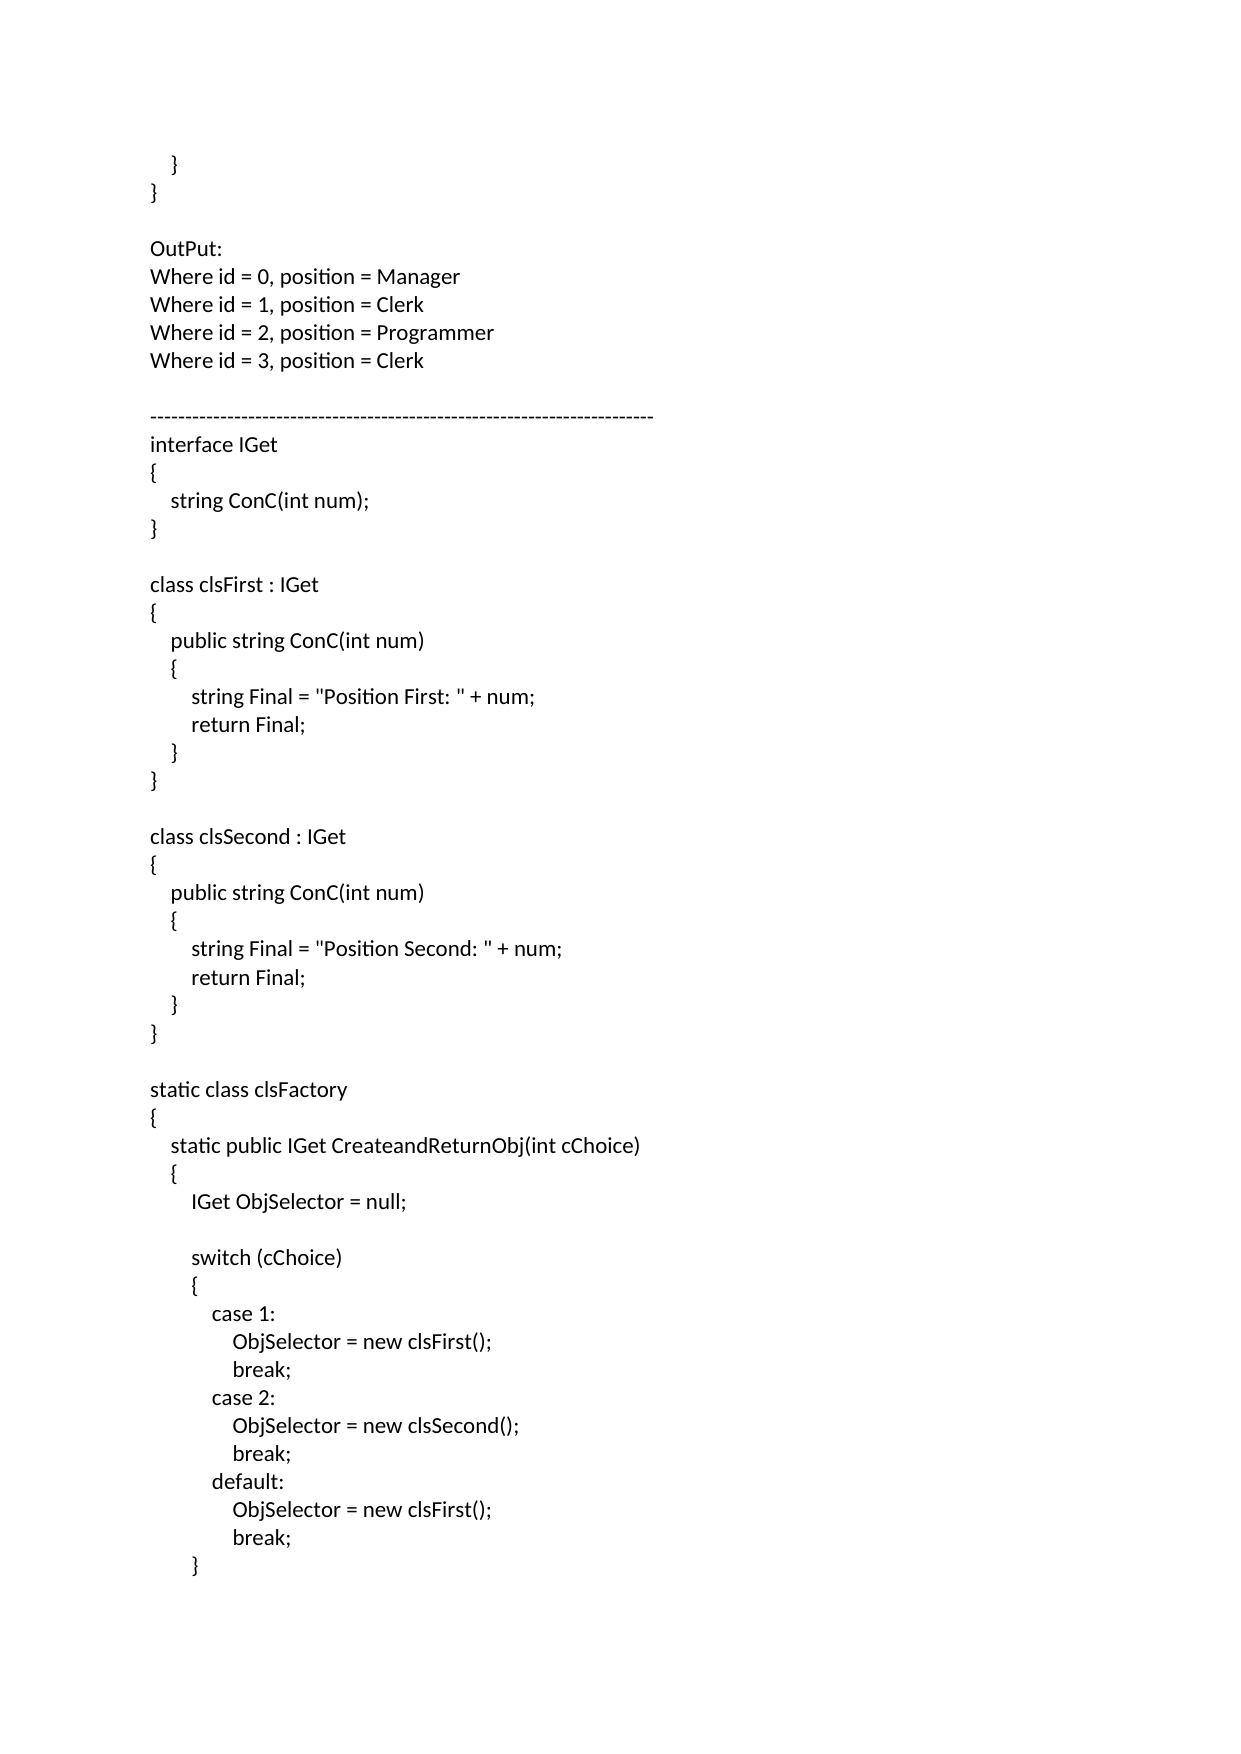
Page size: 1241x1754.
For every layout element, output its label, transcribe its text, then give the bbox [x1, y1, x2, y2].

text public string ConC(int num) [150, 626, 1090, 654]
text { [150, 907, 1090, 934]
text { [150, 654, 1090, 682]
text static class clsFactory [150, 1075, 1090, 1103]
text case 1: [150, 1299, 1090, 1327]
text static public IGet CreateandReturnObj(int cChoice) [150, 1131, 1090, 1159]
text interface IGet [150, 430, 1090, 458]
text } [150, 178, 1090, 206]
text class clsSecond : IGet [150, 822, 1090, 851]
text } [150, 514, 1090, 542]
text } [150, 766, 1090, 794]
text Where id = 2, position = Programmer [150, 318, 1090, 346]
text ObjSelector = new clsSecond(); [150, 1411, 1090, 1439]
text ------------------------------------------------------------------------ [150, 402, 1090, 430]
text } [150, 1019, 1090, 1047]
text Where id = 3, position = Clerk [150, 346, 1090, 374]
text Where id = 0, position = Manager [150, 262, 1090, 290]
text IGet ObjSelector = null; [150, 1187, 1090, 1215]
text class clsFirst : IGet [150, 570, 1090, 598]
text break; [150, 1439, 1090, 1467]
text return Final; [150, 963, 1090, 991]
text break; [150, 1355, 1090, 1383]
text OutPut: [150, 234, 1090, 262]
text string Final = "Position Second: " + num; [150, 934, 1090, 963]
text } [150, 991, 1090, 1019]
text string ConC(int num); [150, 486, 1090, 514]
text switch (cChoice) [150, 1243, 1090, 1271]
text } [150, 150, 1090, 178]
text { [150, 851, 1090, 878]
text ObjSelector = new clsFirst(); [150, 1495, 1090, 1523]
text default: [150, 1467, 1090, 1495]
text } [150, 738, 1090, 766]
text { [150, 598, 1090, 626]
text { [150, 1271, 1090, 1299]
text case 2: [150, 1383, 1090, 1411]
text string Final = "Position First: " + num; [150, 682, 1090, 710]
text { [150, 458, 1090, 486]
text break; [150, 1523, 1090, 1551]
text ObjSelector = new clsFirst(); [150, 1327, 1090, 1355]
text public string ConC(int num) [150, 878, 1090, 907]
text return Final; [150, 710, 1090, 738]
text Where id = 1, position = Clerk [150, 290, 1090, 318]
text } [150, 1551, 1090, 1579]
text { [150, 1159, 1090, 1187]
text { [150, 1103, 1090, 1131]
